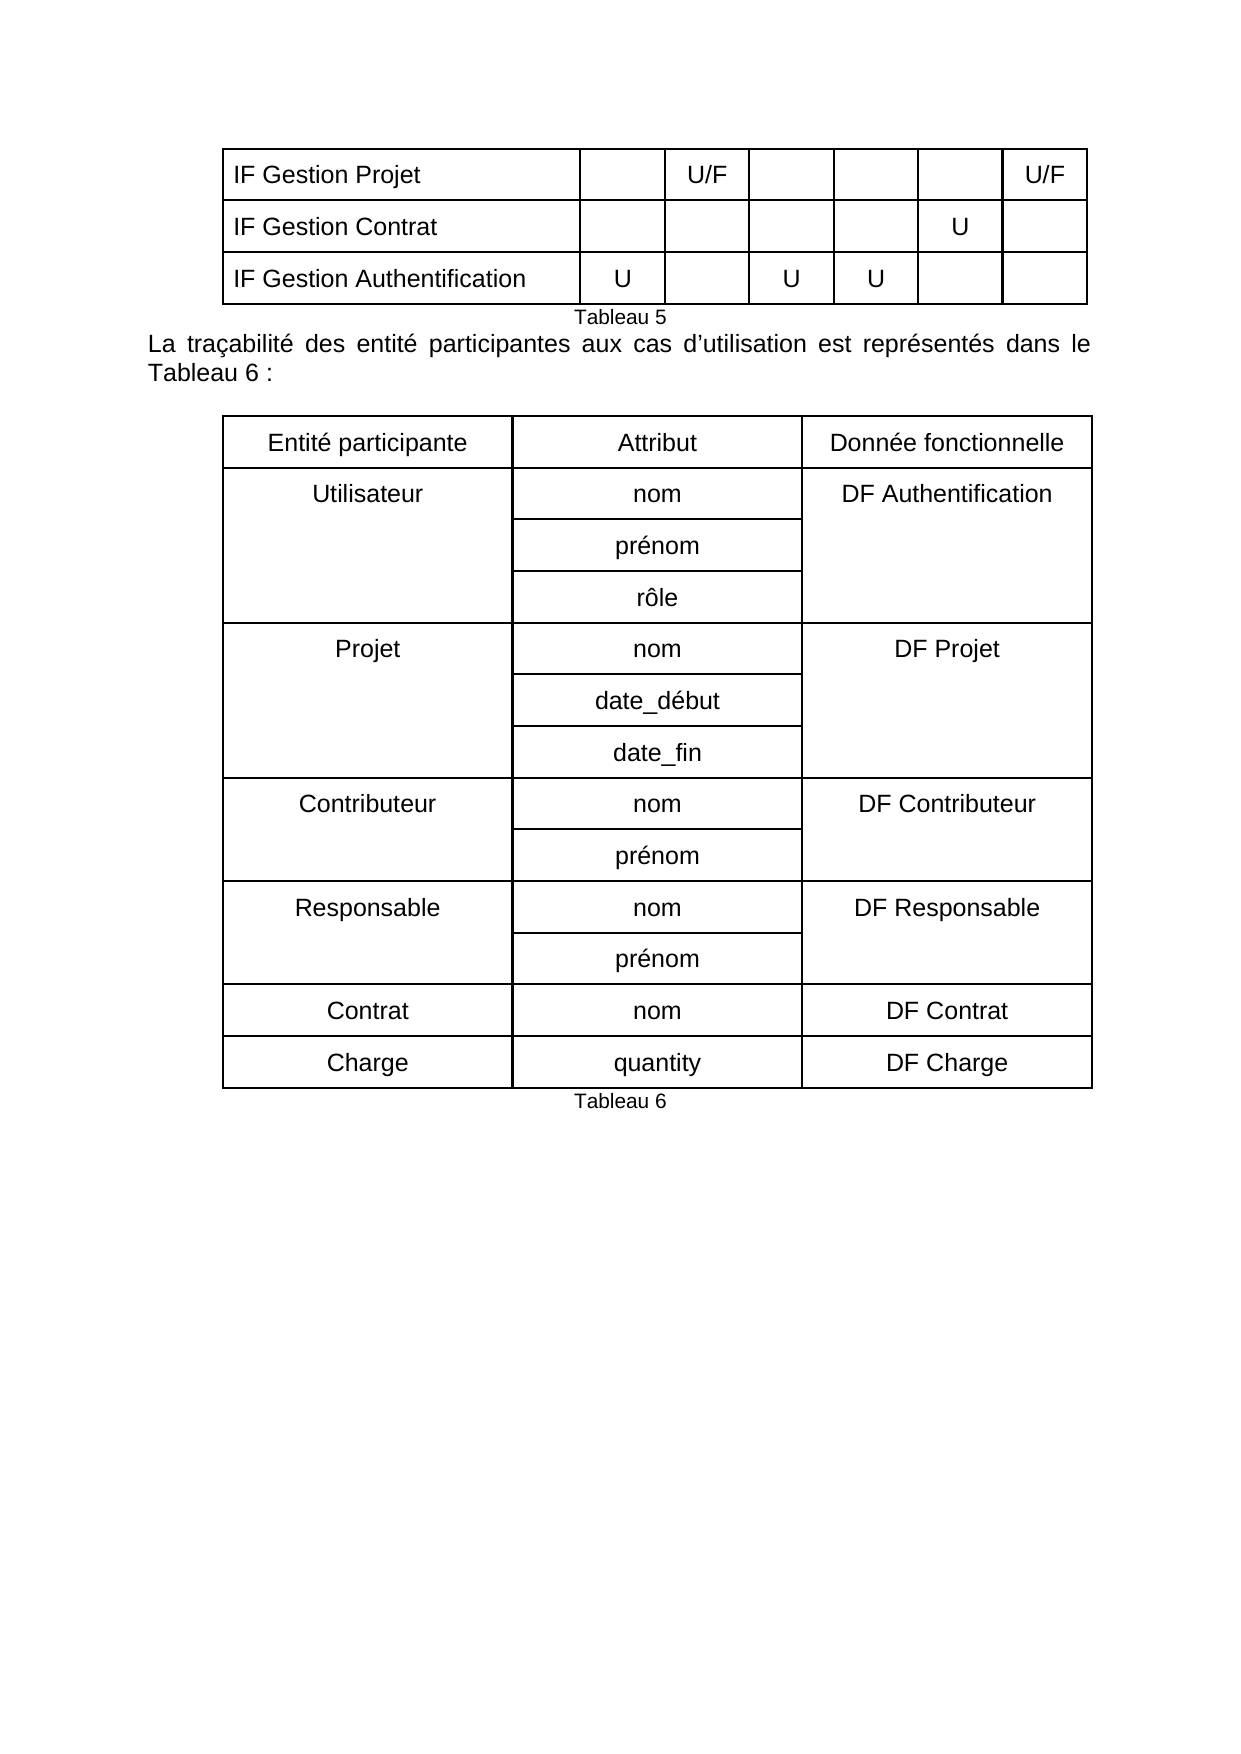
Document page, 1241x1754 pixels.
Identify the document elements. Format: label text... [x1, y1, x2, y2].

table_cell nom [514, 469, 801, 518]
table_cell U/F [1004, 150, 1086, 199]
table_header Donnée fonctionnelle [803, 417, 1091, 467]
table_cell [750, 150, 833, 199]
table_cell DF Contrat [803, 985, 1091, 1035]
table_cell Charge [224, 1037, 511, 1087]
table_cell U [919, 201, 1001, 251]
table_cell U/F [666, 150, 748, 199]
table_header Entité participante [224, 417, 511, 467]
table_cell [1004, 253, 1086, 303]
table_cell nom [514, 985, 801, 1035]
table_cell Contrat [224, 985, 511, 1035]
table_cell [835, 201, 917, 251]
text La traçabilité des entité participantes aux cas d’utilisation est représentés dans le Tableau 6 : [148, 329, 1092, 386]
table_cell DF Charge [803, 1037, 1091, 1087]
table_cell U [750, 253, 833, 303]
table_cell date_début [514, 675, 801, 725]
table_cell DF Contributeur [803, 779, 1091, 880]
table_cell quantity [514, 1037, 801, 1087]
table_cell nom [514, 779, 801, 828]
table_cell U [581, 253, 664, 303]
table_cell [835, 150, 917, 199]
table_cell IF Gestion Authentification [224, 253, 579, 303]
table_cell Responsable [224, 882, 511, 983]
table_cell rôle [514, 572, 801, 622]
table_cell prénom [514, 830, 801, 880]
text Tableau 6 [148, 1089, 1092, 1113]
table_cell DF Projet [803, 624, 1091, 777]
text Tableau 5 [148, 305, 1092, 329]
table_cell date_fin [514, 727, 801, 777]
table_cell Utilisateur [224, 469, 511, 622]
table_cell [919, 150, 1001, 199]
table_cell Contributeur [224, 779, 511, 880]
table_cell [1004, 201, 1086, 251]
table_cell U [835, 253, 917, 303]
table_cell Projet [224, 624, 511, 777]
table_cell [581, 150, 664, 199]
table_cell DF Authentification [803, 469, 1091, 622]
table_cell DF Responsable [803, 882, 1091, 983]
table_cell [581, 201, 664, 251]
table_cell [666, 201, 748, 251]
table_cell IF Gestion Contrat [224, 201, 579, 251]
table_cell [666, 253, 748, 303]
table_header Attribut [514, 417, 801, 467]
table_cell nom [514, 624, 801, 673]
table_cell prénom [514, 934, 801, 983]
table_cell nom [514, 882, 801, 932]
table_cell [750, 201, 833, 251]
table_cell prénom [514, 520, 801, 570]
table_cell [919, 253, 1001, 303]
table_cell IF Gestion Projet [224, 150, 579, 199]
